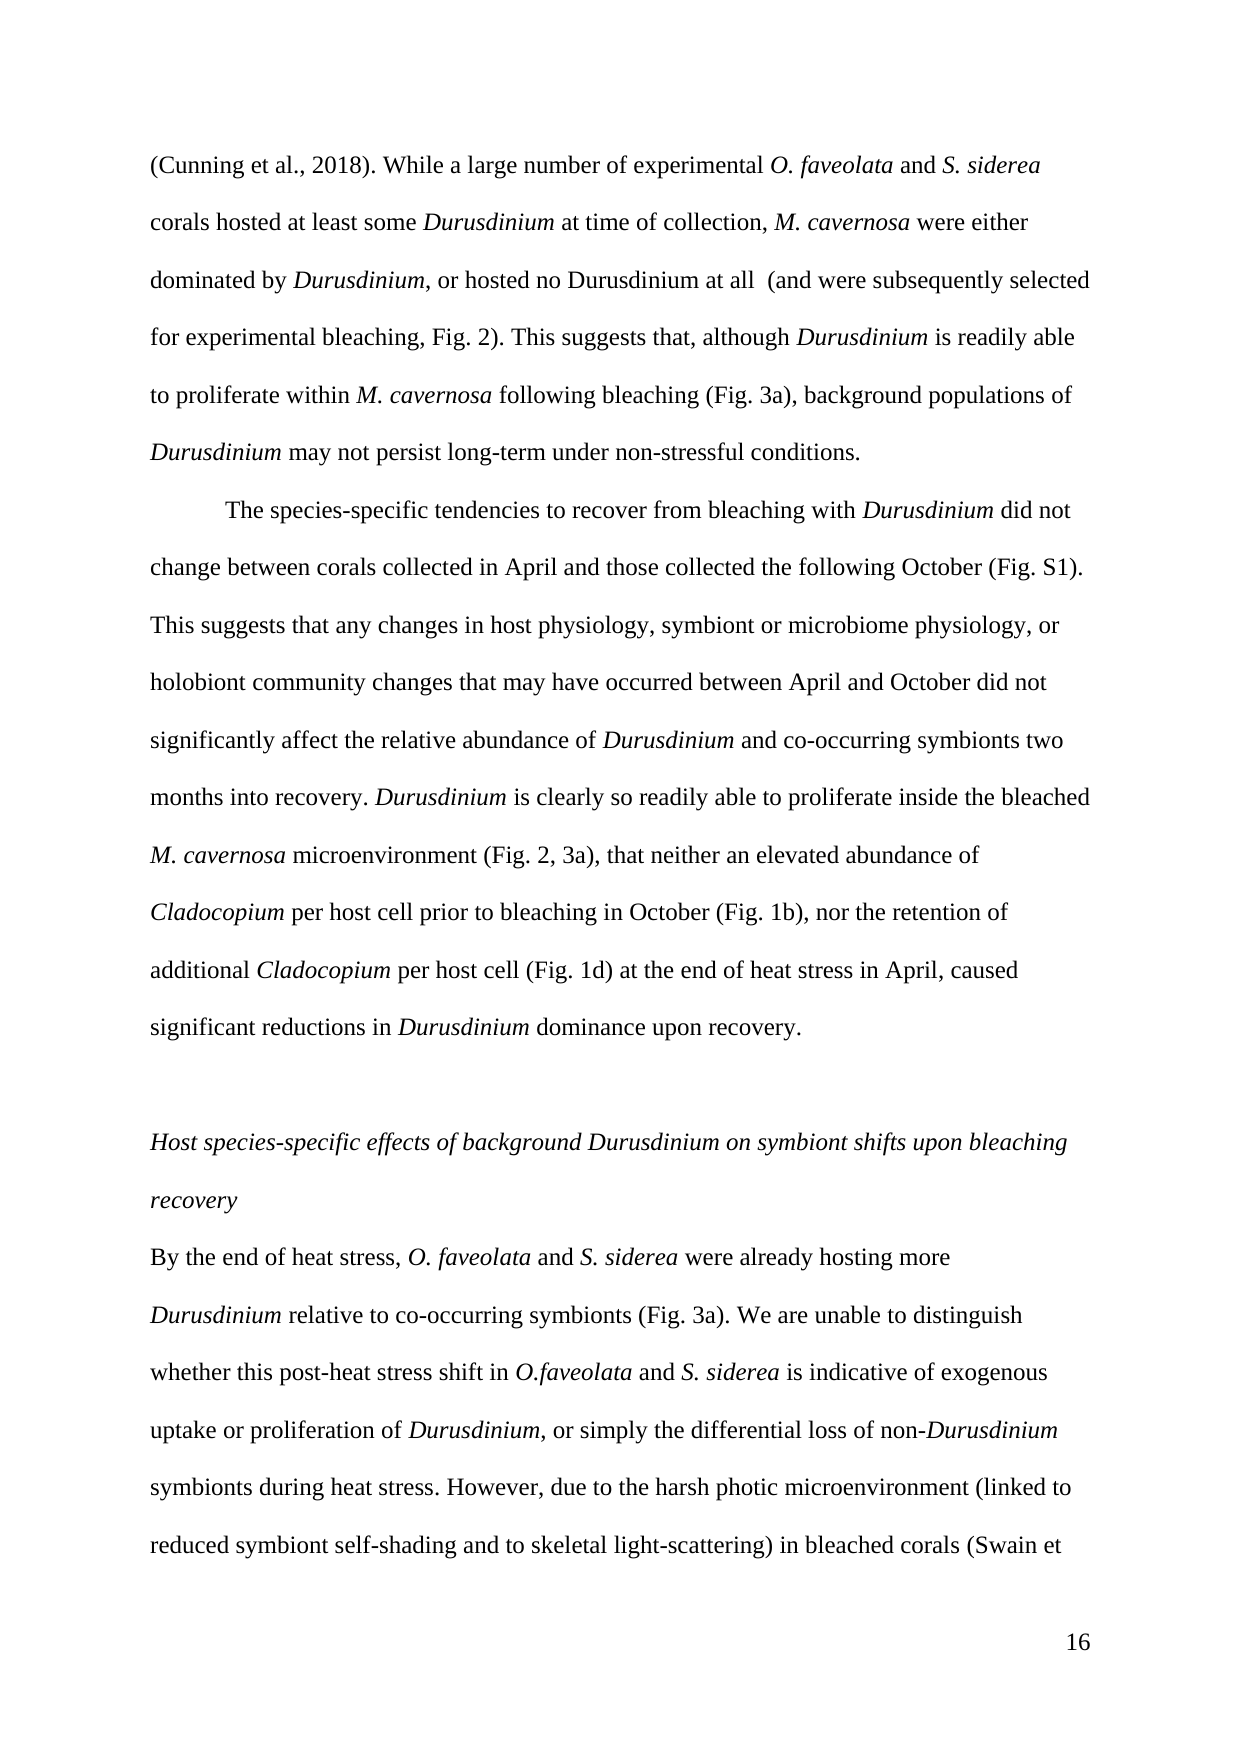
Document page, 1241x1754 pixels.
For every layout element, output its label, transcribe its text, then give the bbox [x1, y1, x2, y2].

text Host species-specific effects of background Durusdinium on symbiont shifts upon bleaching recovery [150, 1127, 1090, 1214]
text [150, 1242, 1090, 1559]
text The species-specific tendencies to recover from bleaching with Durusdinium did not change between corals collected in April and those collected the following October (Fig. S1). This suggests that any changes in host physiology, symbiont or microbiome physiology, or holobiont community changes that may have occurred between April and October did not significantly affect the relative abundance of Durusdinium and co-occurring symbionts two months into recovery. Durusdinium is clearly so readily able to proliferate inside the bleached M. cavernosa microenvironment (Fig. 2, 3a), that neither an elevated abundance of Cladocopium per host cell prior to bleaching in October (Fig. 1b), nor the retention of additional Cladocopium per host cell (Fig. 1d) at the end of heat stress in April, caused significant reductions in Durusdinium dominance upon recovery. [150, 495, 1090, 1041]
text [150, 150, 1090, 466]
